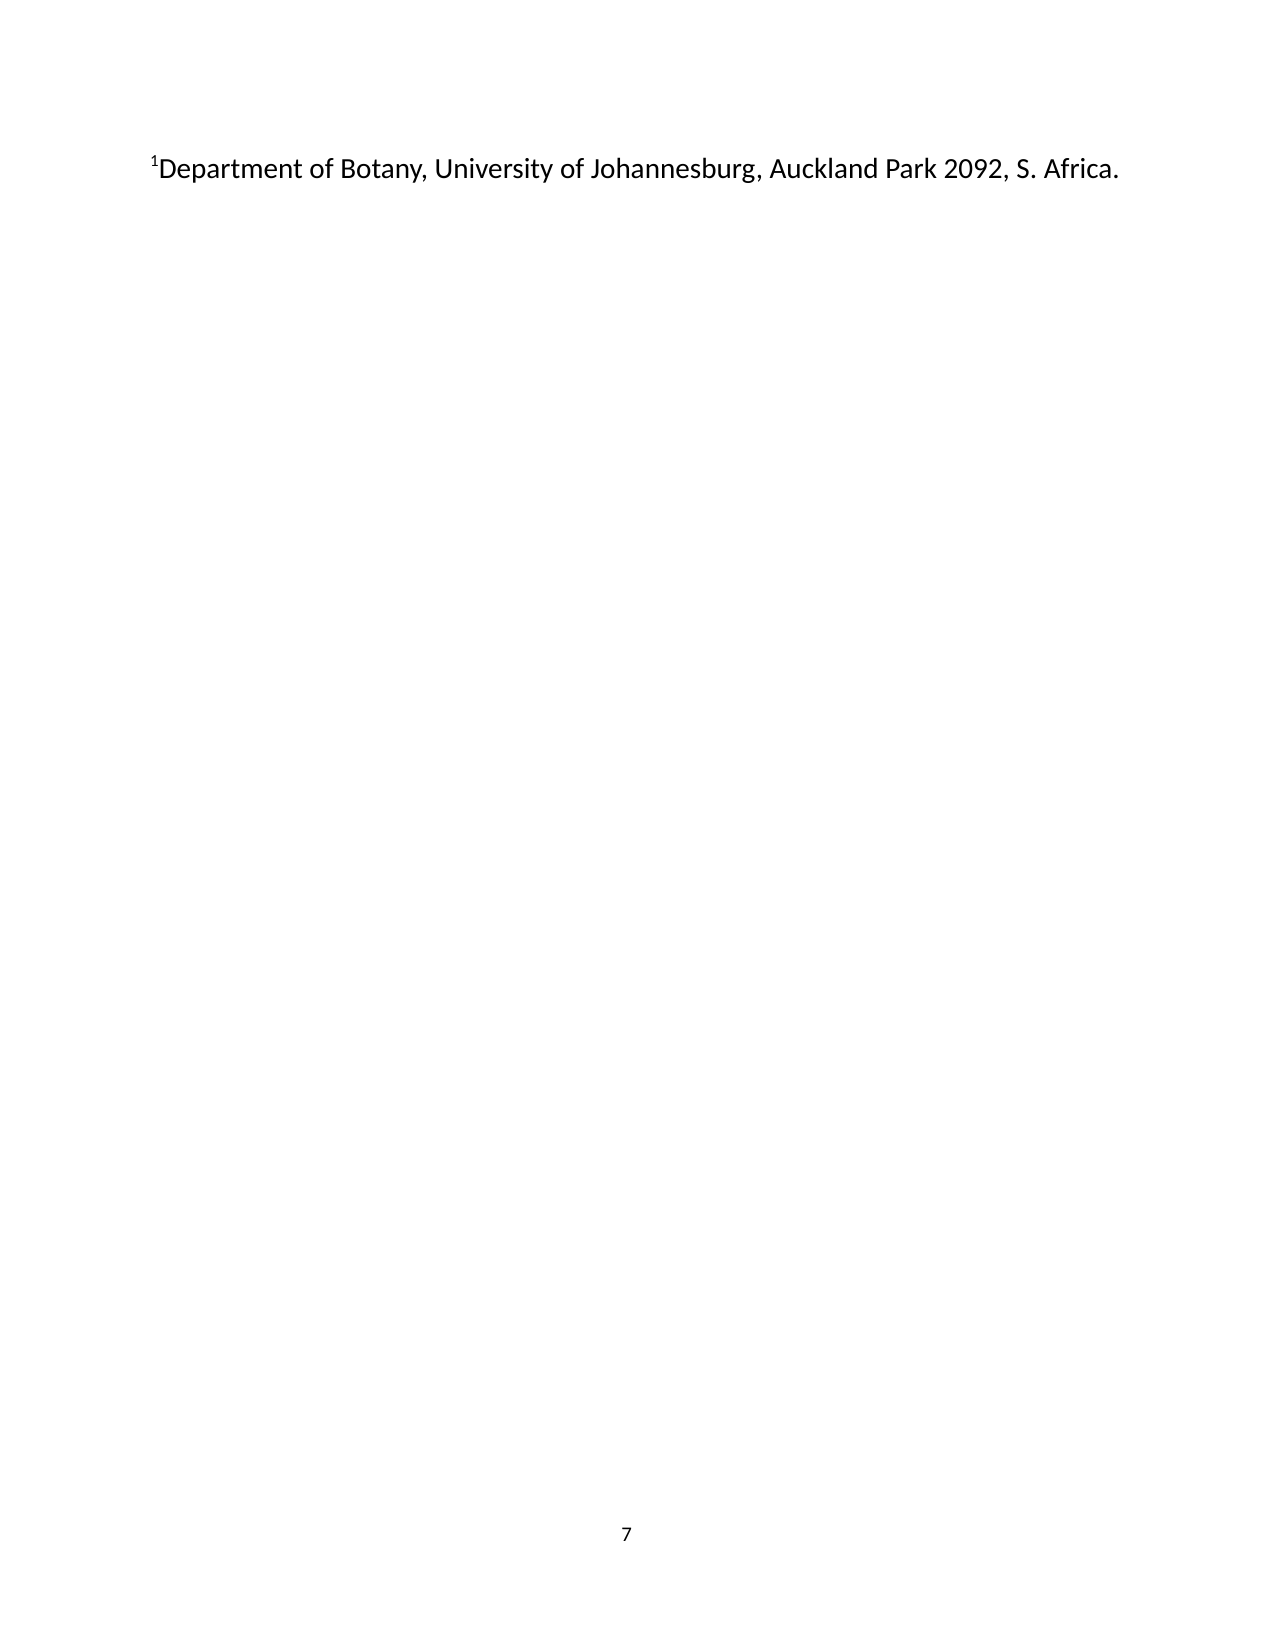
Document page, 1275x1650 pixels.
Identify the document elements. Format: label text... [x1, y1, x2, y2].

text 1Department of Botany, University of Johannesburg, Auckland Park 2092, S. Africa. [150, 150, 1125, 186]
